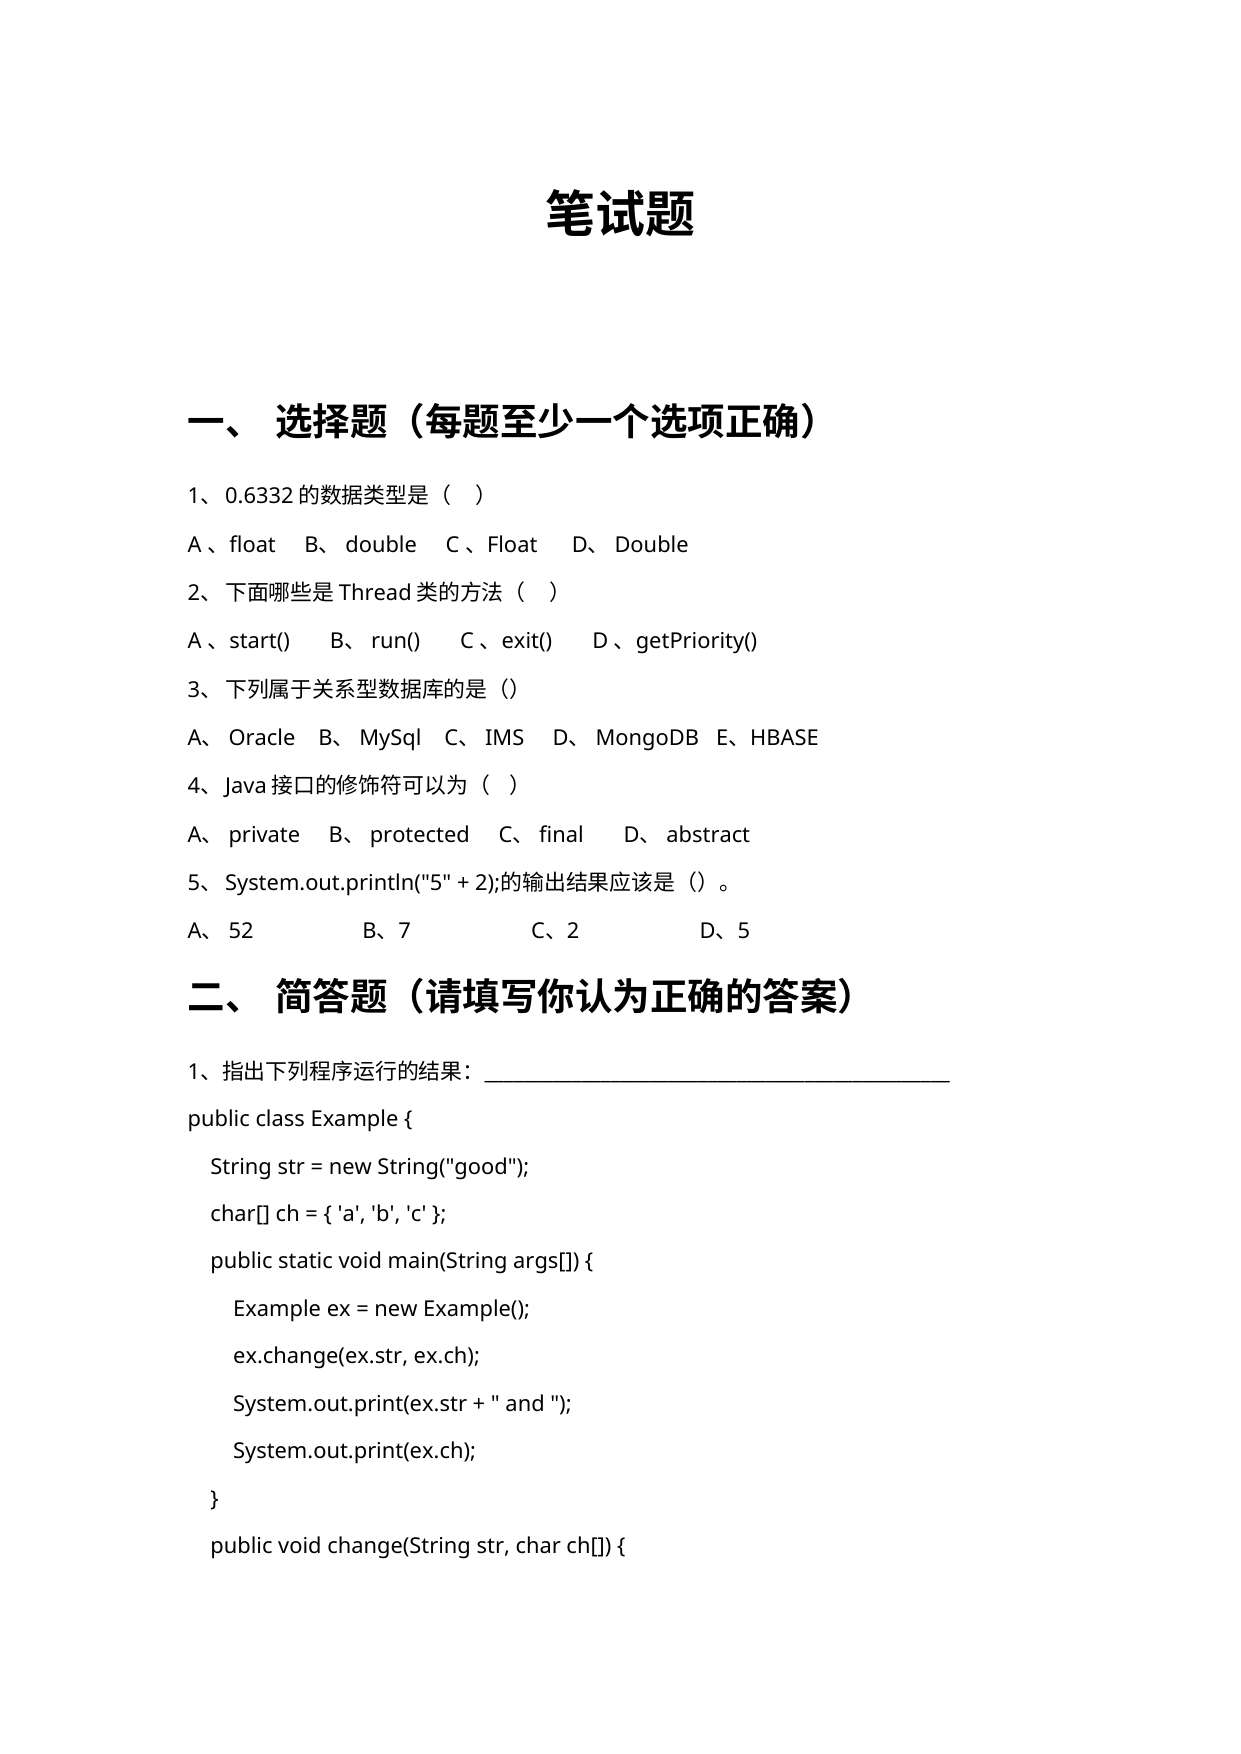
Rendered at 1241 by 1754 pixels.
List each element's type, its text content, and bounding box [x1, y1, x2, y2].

text A、 private B、 protected C、 final D、 abstract [187, 817, 1053, 849]
list 简答题（请填写你认为正确的答案） [187, 962, 1053, 1027]
text A 、float B、 double C 、Float D、 Double [187, 527, 1053, 559]
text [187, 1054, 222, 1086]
text 笔试题 [187, 162, 1053, 259]
list 选择题（每题至少一个选项正确） [187, 386, 1053, 451]
text System.out.print(ex.ch); [187, 1434, 1053, 1466]
text A 、start() B、 run() C 、exit() D 、getPriority() [187, 623, 1053, 656]
list 0.6332的数据类型是（ ） [187, 478, 1053, 511]
text public void change(String str, char ch[]) { [187, 1528, 1053, 1561]
text public static void main(String args[]) { [187, 1244, 1053, 1277]
text char[] ch = { 'a', 'b', 'c' }; [187, 1197, 1053, 1229]
text Example ex = new Example(); [187, 1292, 1053, 1324]
text String str = new String("good"); [187, 1149, 1053, 1182]
text } [187, 1481, 1053, 1514]
text 1、指出下列程序运行的结果：________________________________________________ [484, 1054, 1053, 1086]
list Java接口的修饰符可以为（ ） [187, 768, 1053, 801]
text A、 52 B、7 C、2 D、5 [187, 913, 1053, 946]
text public class Example { [187, 1102, 1053, 1134]
list 下面哪些是Thread类的方法（ ） [187, 575, 1053, 607]
list 下列属于关系型数据库的是（） [187, 672, 1053, 704]
list System.out.println("5" + 2);的输出结果应该是（）。 [187, 865, 1053, 897]
text A、 Oracle B、 MySql C、 IMS D、 MongoDB E、HBASE [187, 720, 1053, 752]
text ex.change(ex.str, ex.ch); [187, 1339, 1053, 1371]
text System.out.print(ex.str + " and "); [187, 1386, 1053, 1419]
